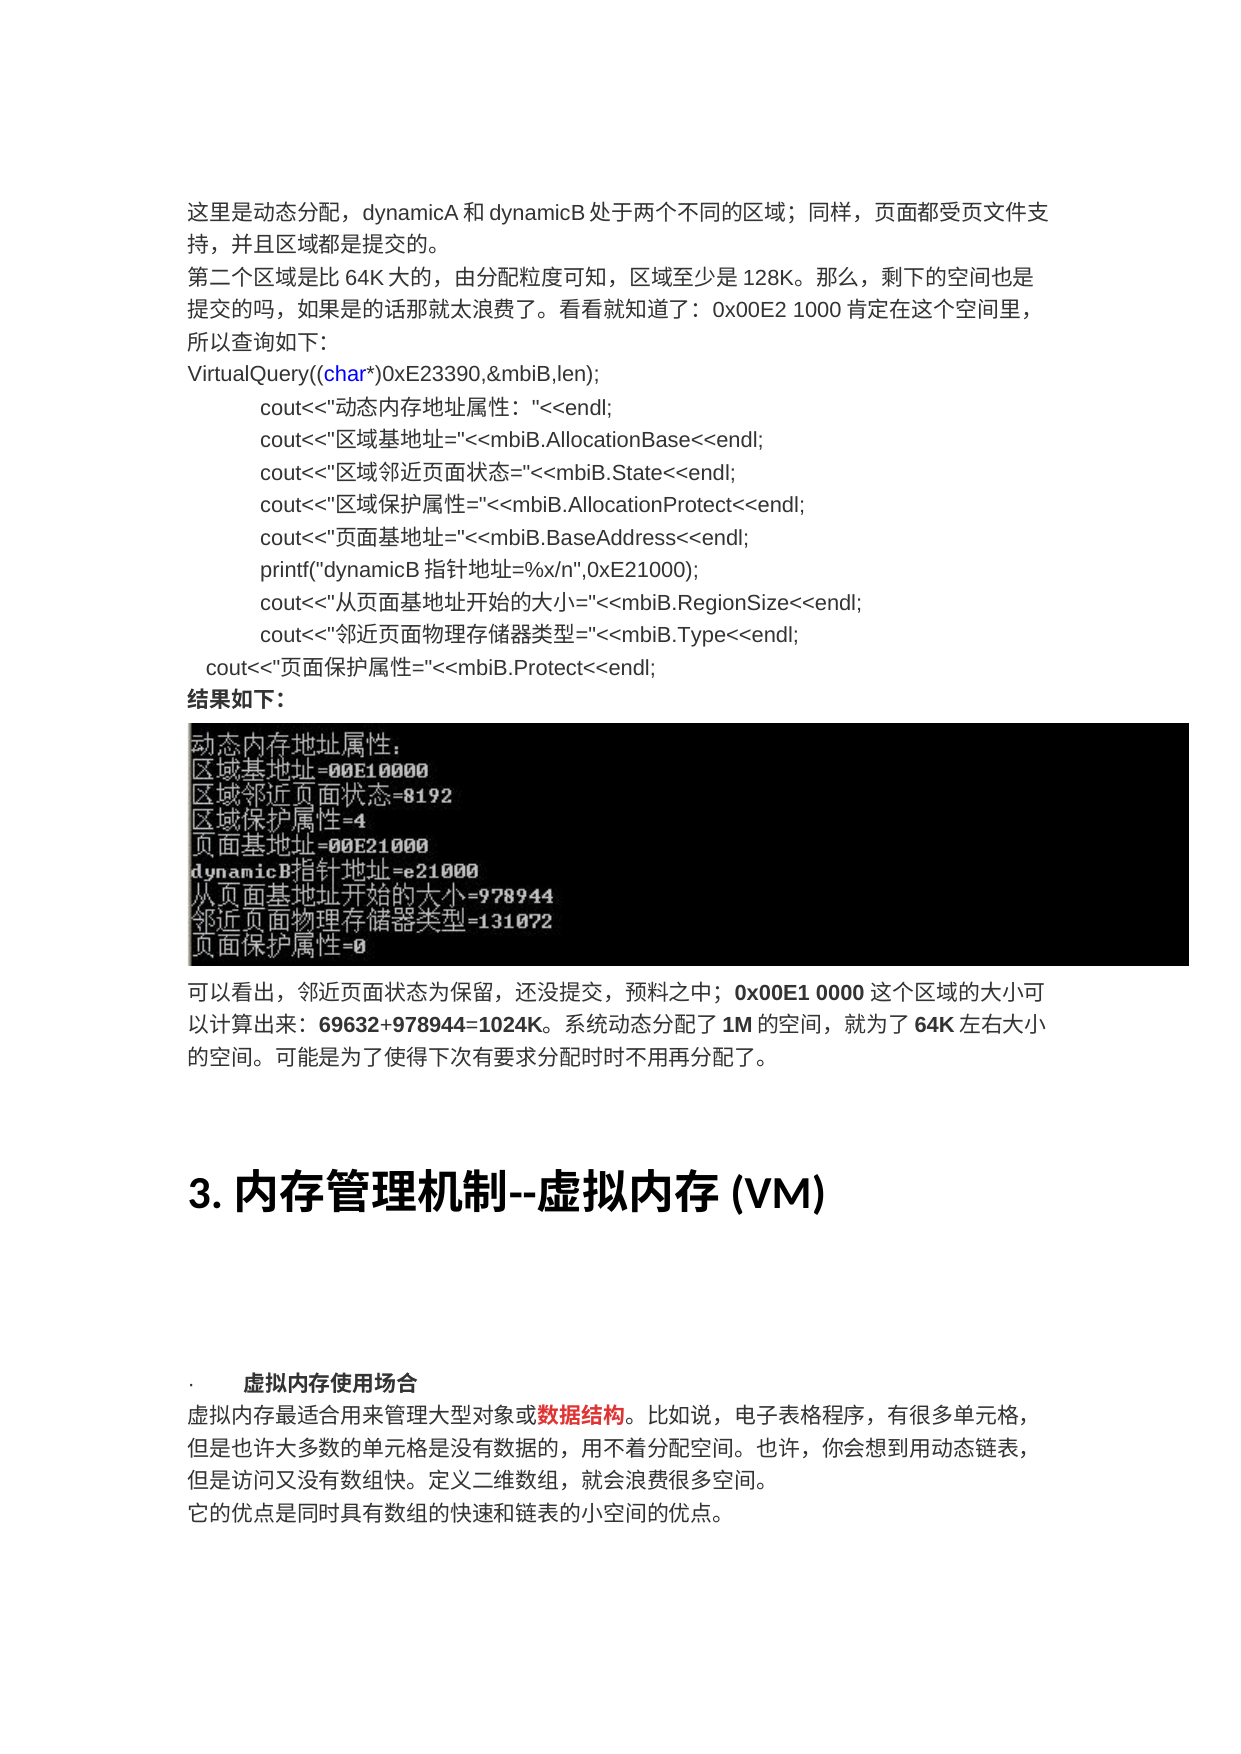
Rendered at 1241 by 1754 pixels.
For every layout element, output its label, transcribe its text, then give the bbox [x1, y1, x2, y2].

subtitle 3. 内存管理机制--虚拟内存 (VM) [187, 1140, 1053, 1237]
text cout<<"动态内存地址属性："<<endl; [187, 389, 1053, 422]
text cout<<"邻近页面物理存储器类型="<<mbiB.Type<<endl; [187, 617, 1053, 649]
text 结果如下： [187, 682, 1053, 714]
text 这里是动态分配，dynamicA和dynamicB处于两个不同的区域；同样，页面都受页文件支持，并且区域都是提交的。 [187, 194, 1053, 259]
text cout<<"区域邻近页面状态="<<mbiB.State<<endl; [187, 454, 1053, 487]
text · 虚拟内存使用场合 [187, 1365, 1053, 1398]
text 可以看出，邻近页面状态为保留，还没提交，预料之中；0x00E1 0000 这个区域的大小可以计算出来：69632+978944=1024K。系统动态分配了1M的空间，就为了64K左右大小的空间。可能是为了使得下次有要求分配时时不用再分配了。 [187, 974, 1053, 1072]
text cout<<"区域基地址="<<mbiB.AllocationBase<<endl; [187, 422, 1053, 454]
picture [187, 723, 1189, 966]
text cout<<"页面基地址="<<mbiB.BaseAddress<<endl; [187, 519, 1053, 552]
text cout<<"从页面基地址开始的大小="<<mbiB.RegionSize<<endl; [187, 584, 1053, 617]
text printf("dynamicB指针地址=%x/n",0xE21000); [187, 552, 1053, 584]
text 虚拟内存最适合用来管理大型对象或数据结构。比如说，电子表格程序，有很多单元格，但是也许大多数的单元格是没有数据的，用不着分配空间。也许，你会想到用动态链表，但是访问又没有数组快。定义二维数组，就会浪费很多空间。 [187, 1398, 1053, 1495]
text 第二个区域是比64K大的，由分配粒度可知，区域至少是128K。那么，剩下的空间也是提交的吗，如果是的话那就太浪费了。看看就知道了：0x00E2 1000肯定在这个空间里，所以查询如下： [187, 259, 1053, 357]
text cout<<"页面保护属性="<<mbiB.Protect<<endl; [187, 649, 1053, 682]
text cout<<"区域保护属性="<<mbiB.AllocationProtect<<endl; [187, 487, 1053, 519]
text VirtualQuery((char*)0xE23390,&mbiB,len); [187, 357, 1053, 389]
text 它的优点是同时具有数组的快速和链表的小空间的优点。 [187, 1495, 1053, 1528]
